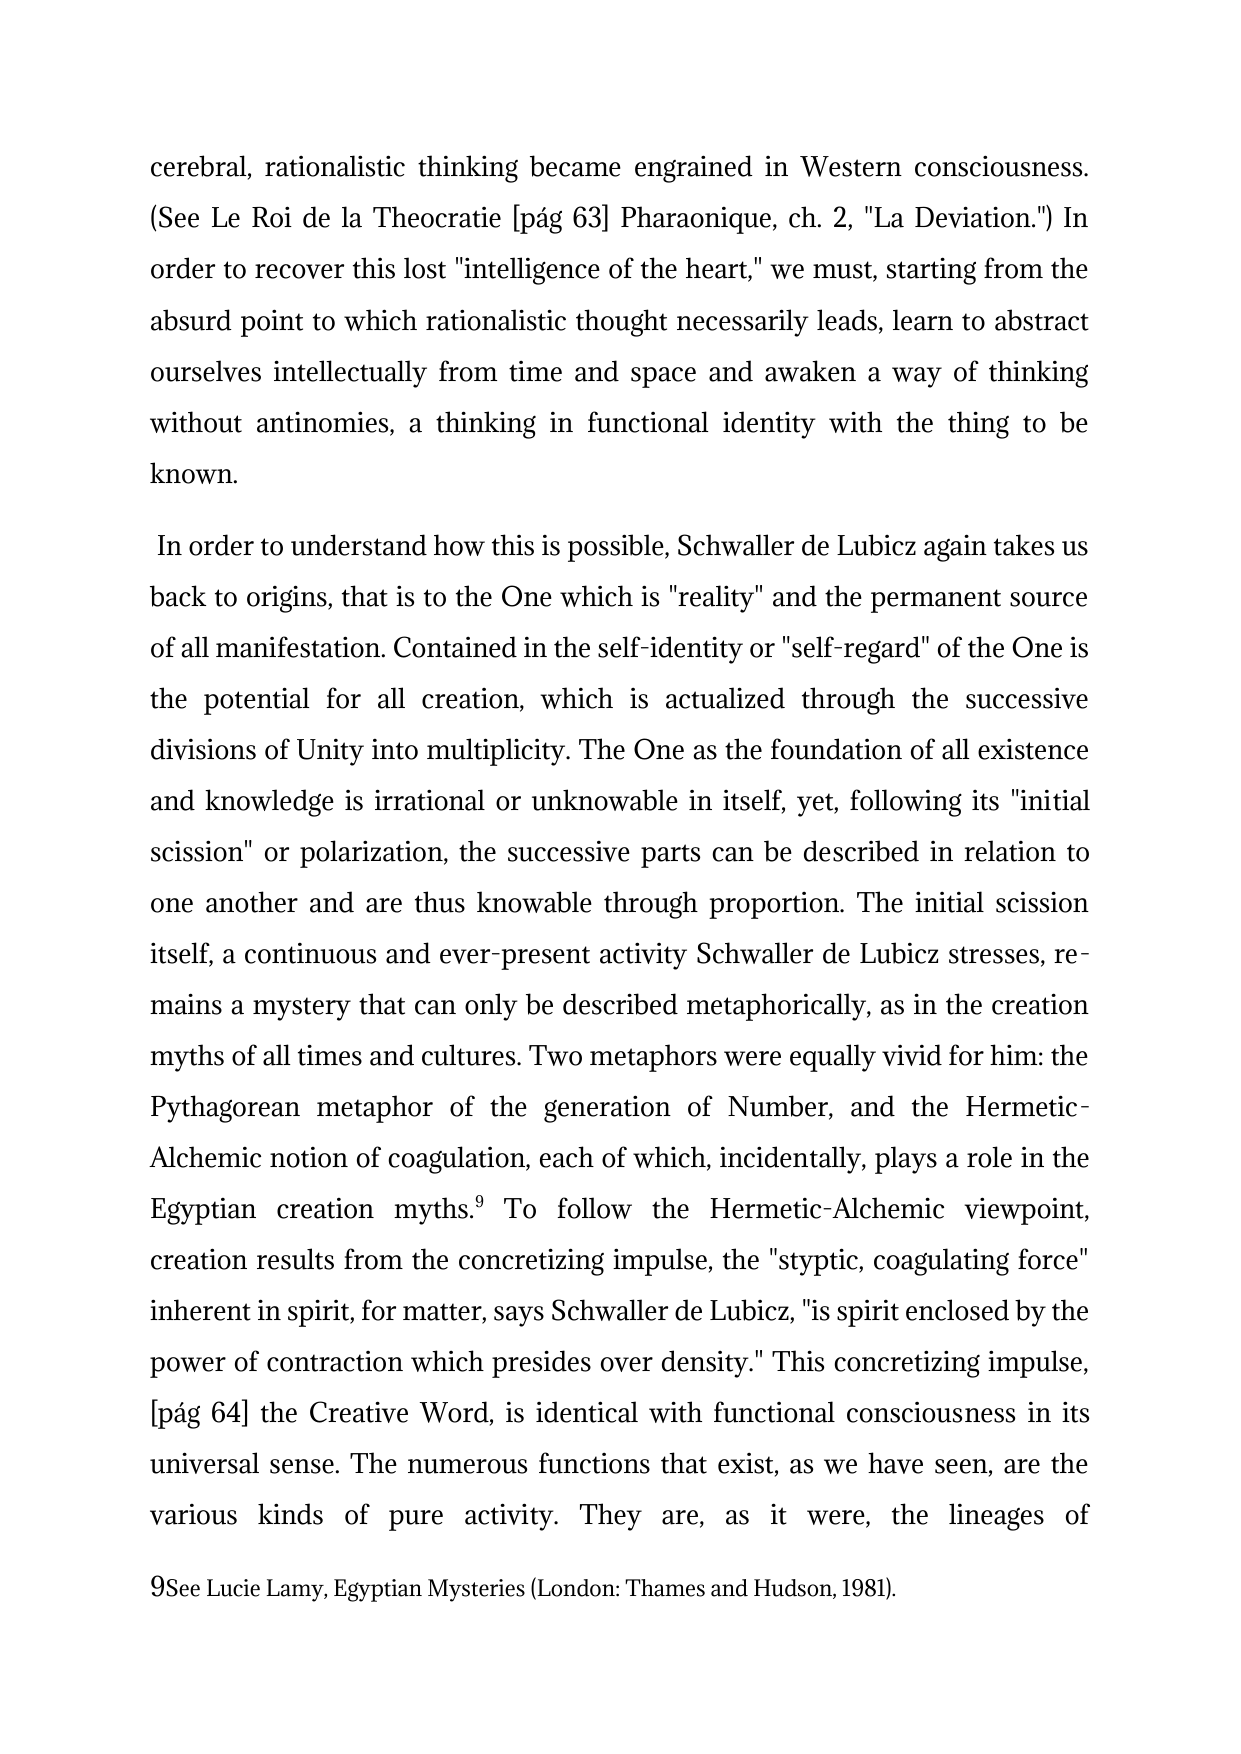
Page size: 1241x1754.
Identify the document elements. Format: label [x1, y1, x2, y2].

text [150, 150, 1090, 490]
text [150, 528, 1090, 1532]
